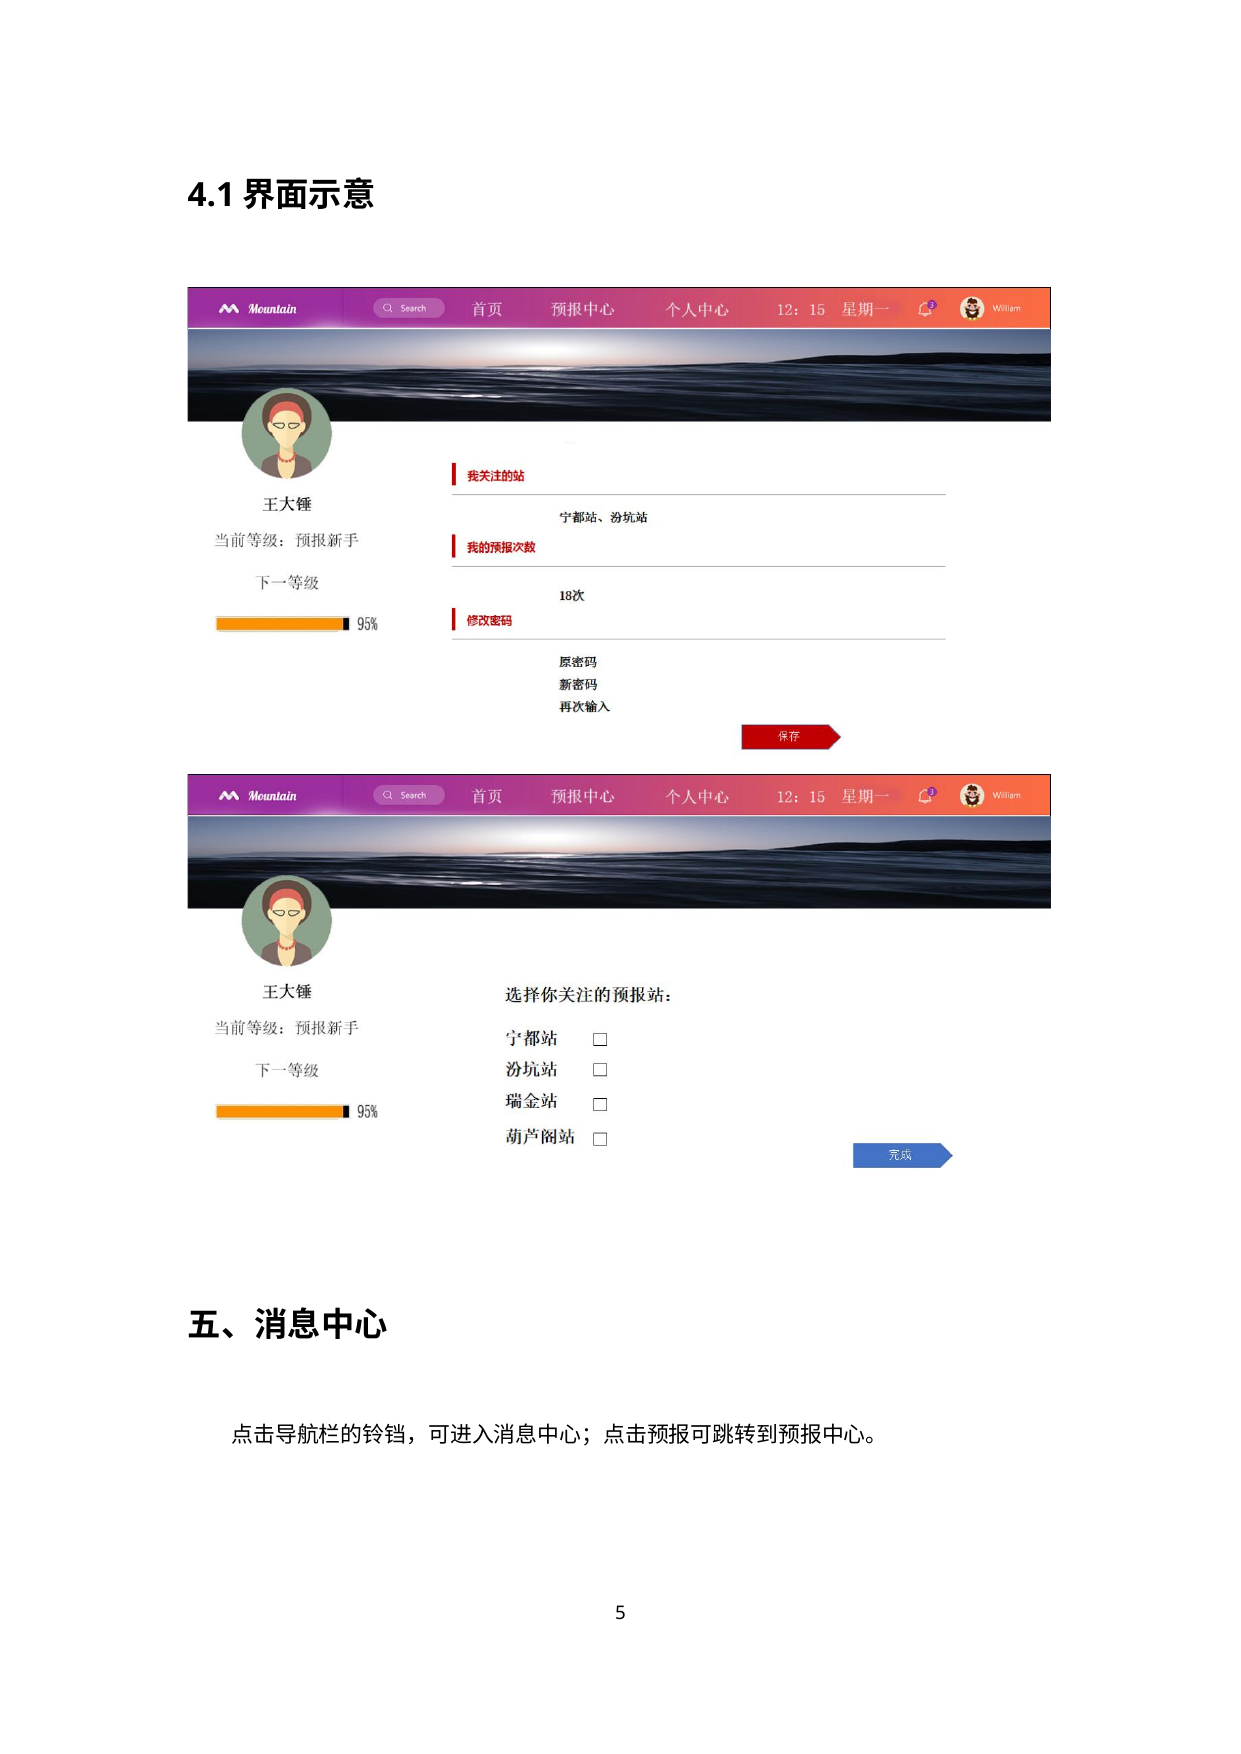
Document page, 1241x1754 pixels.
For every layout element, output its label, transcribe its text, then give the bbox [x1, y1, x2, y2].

text 点击导航栏的铃铛，可进入消息中心；点击预报可跳转到预报中心。 [187, 1416, 1053, 1449]
picture [187, 287, 1051, 1262]
subtitle 五、消息中心 [187, 1289, 1053, 1354]
subtitle 4.1界面示意 [187, 160, 1053, 225]
